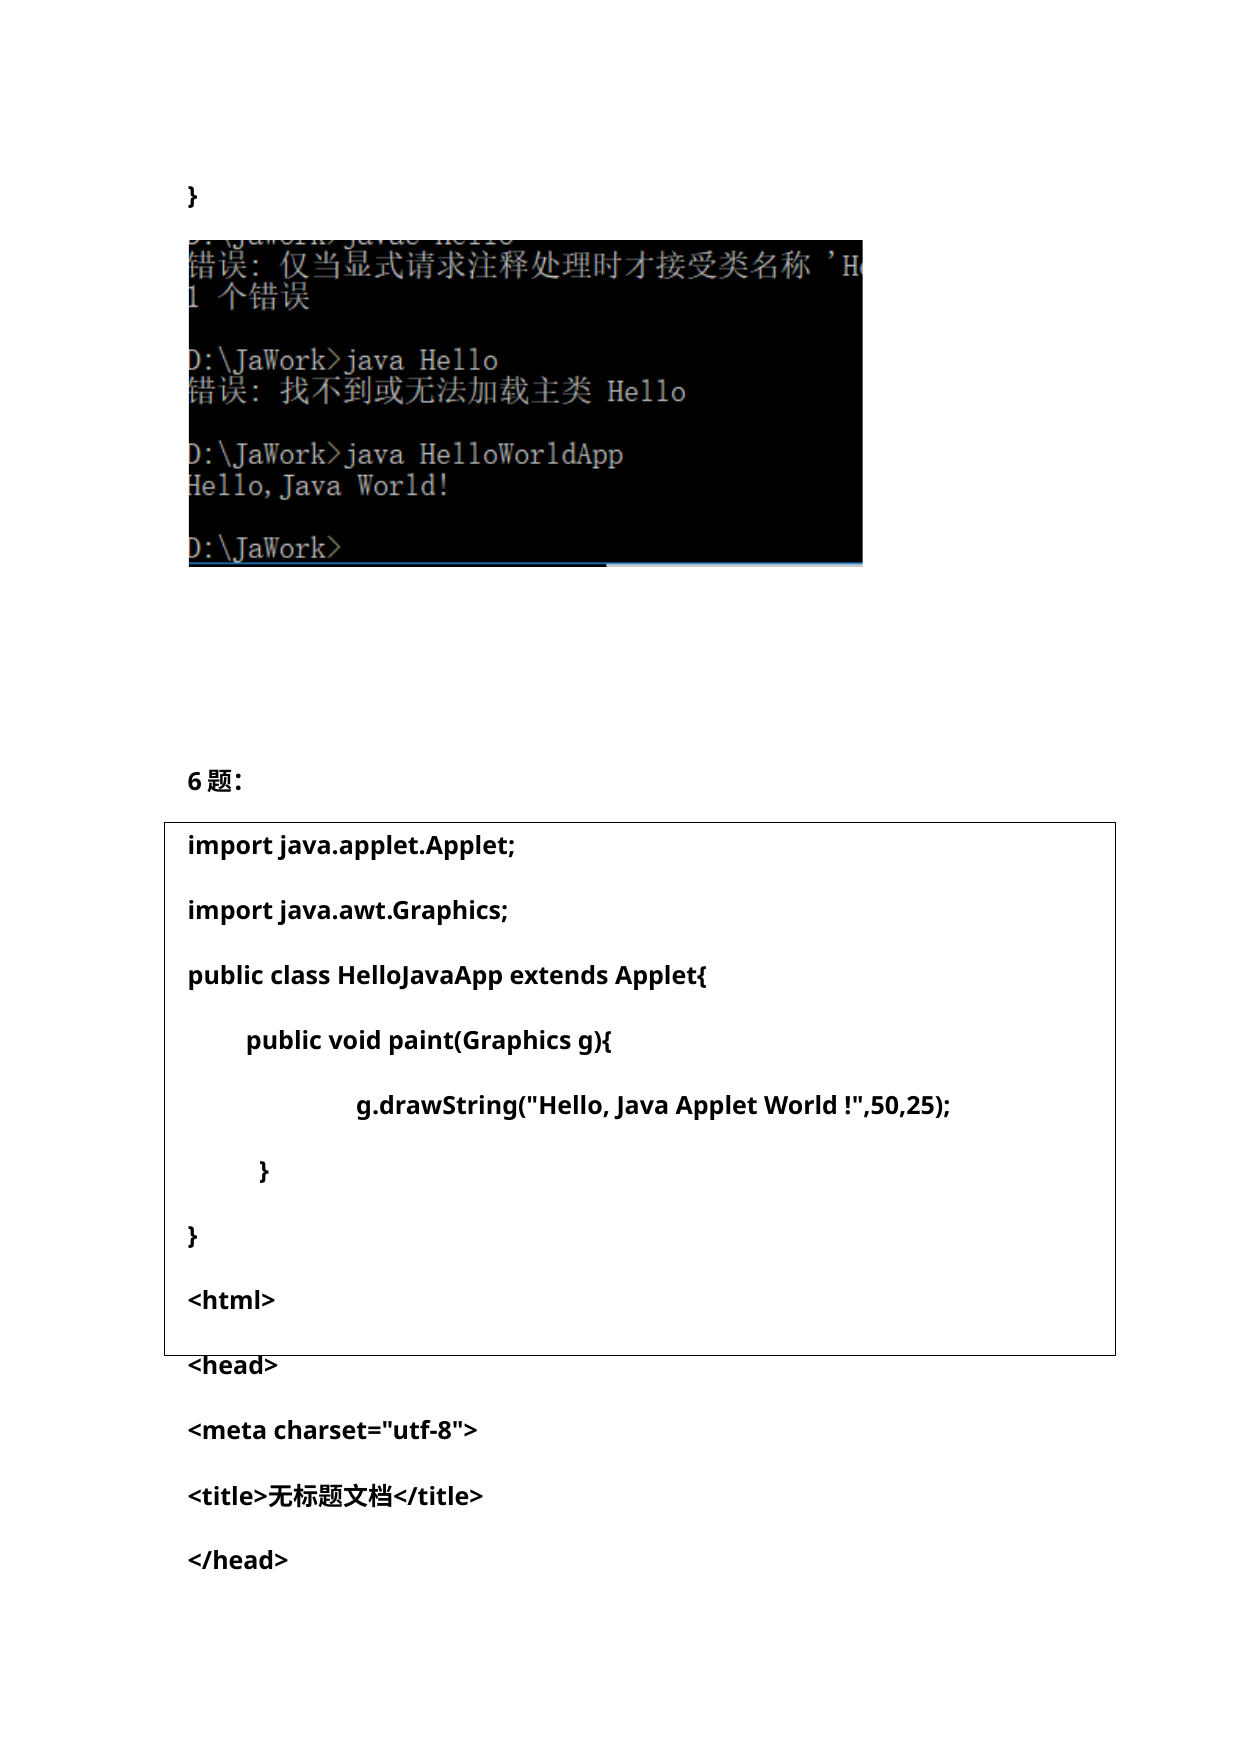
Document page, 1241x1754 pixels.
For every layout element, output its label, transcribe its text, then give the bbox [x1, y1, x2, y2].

picture [187, 240, 862, 565]
text } [187, 162, 1053, 227]
text public class HelloJavaApp extends Applet{ [187, 942, 1053, 1007]
text import java.awt.Graphics; [187, 877, 1053, 942]
text } [187, 1137, 1053, 1202]
text public void paint(Graphics g){ [187, 1007, 1053, 1072]
text } [187, 1202, 1053, 1267]
text <html> [187, 1267, 1053, 1332]
text 6题： [187, 747, 1053, 812]
text <title>无标题文档</title> [187, 1462, 1053, 1527]
text import java.applet.Applet; [187, 812, 1053, 877]
text g.drawString("Hello, Java Applet World !",50,25); [187, 1072, 1053, 1137]
text </head> [187, 1527, 1053, 1592]
text <head> [187, 1332, 1053, 1397]
text <meta charset="utf-8"> [187, 1397, 1053, 1462]
